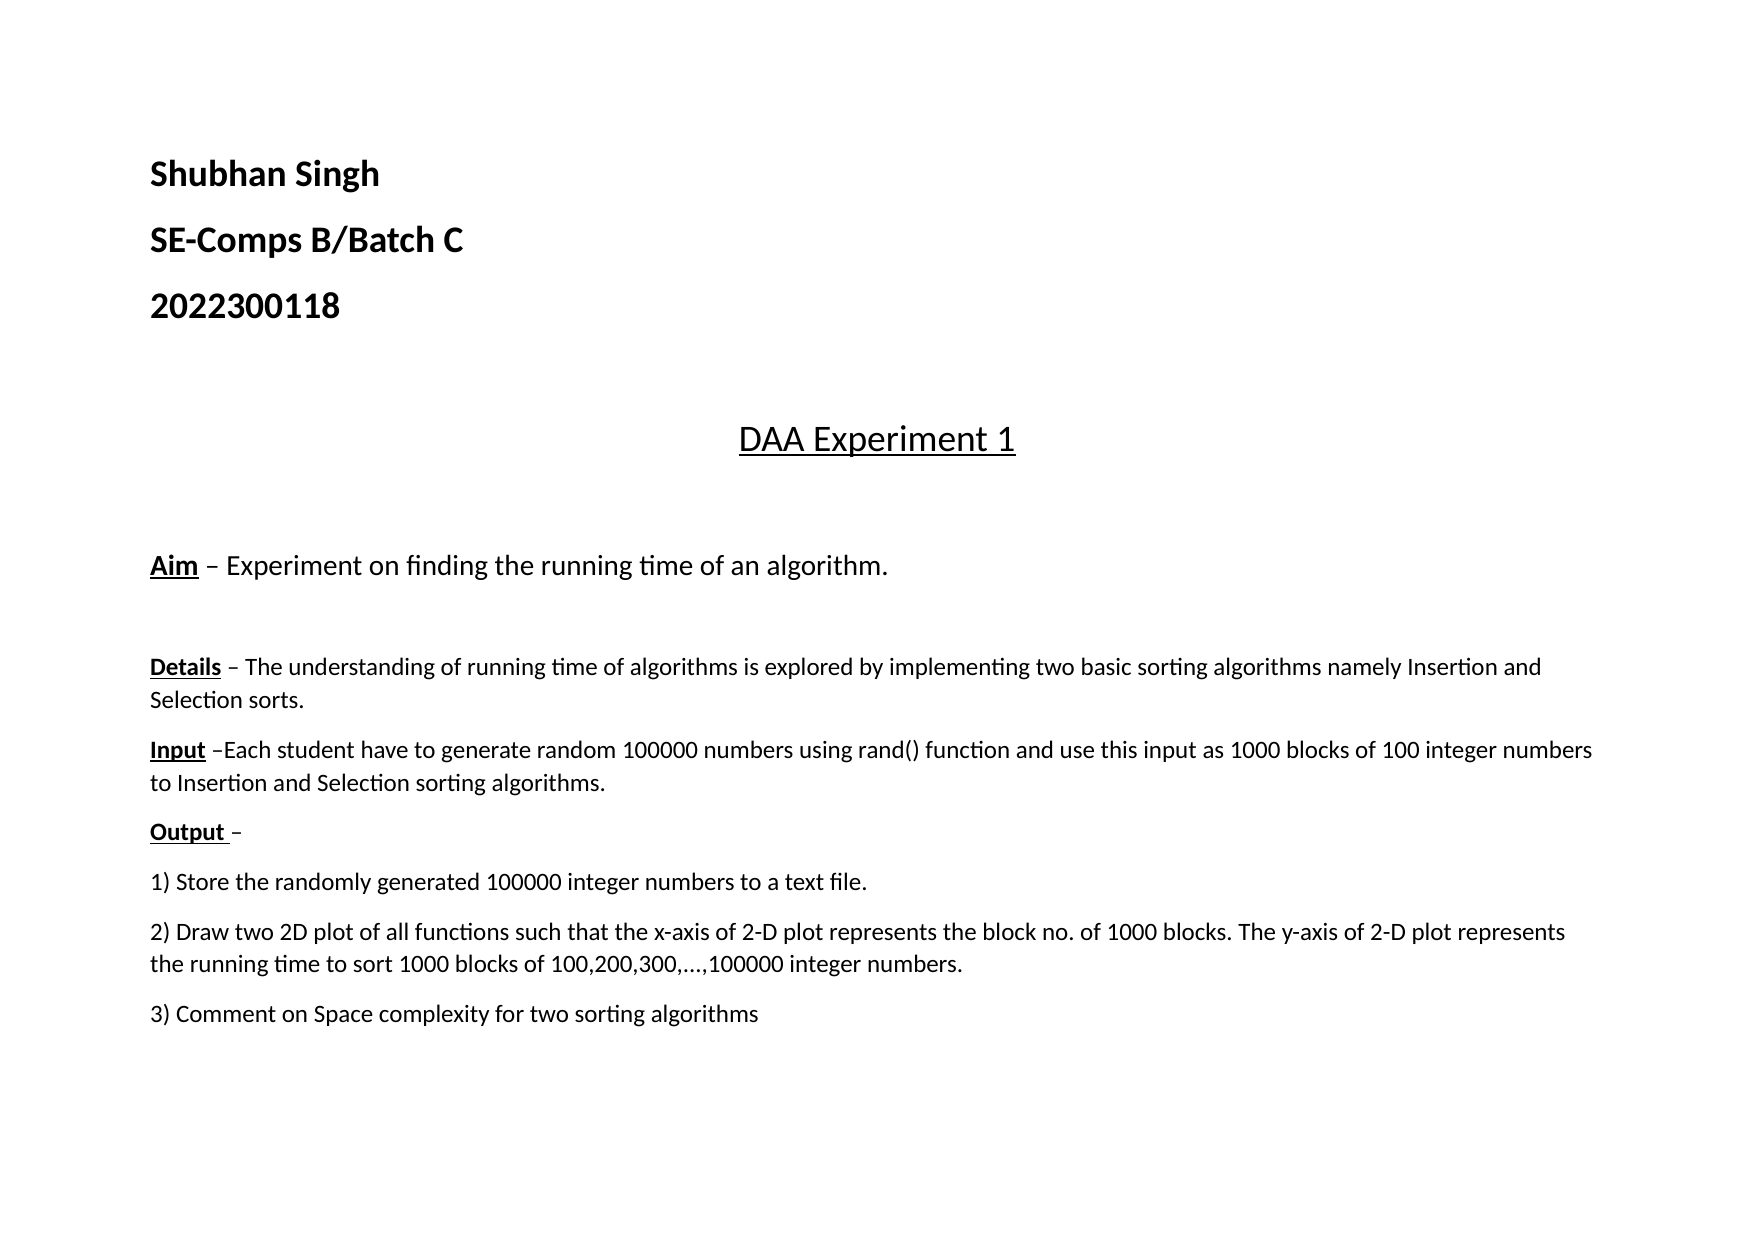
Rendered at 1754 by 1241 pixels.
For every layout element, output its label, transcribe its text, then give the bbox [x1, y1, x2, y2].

text Details – The understanding of running time of algorithms is explored by implementing two basic sorting algorithms namely Insertion and Selection sorts. [150, 652, 1604, 715]
text Shubhan Singh [150, 150, 1604, 196]
text SE-Comps B/Batch C [150, 216, 1604, 262]
text 2) Draw two 2D plot of all functions such that the x-axis of 2-D plot represents the block no. of 1000 blocks. The y-axis of 2-D plot represents the running time to sort 1000 blocks of 100,200,300,...,100000 integer numbers. [150, 916, 1604, 979]
text 2022300118 [150, 282, 1604, 328]
text DAA Experiment 1 [150, 414, 1604, 460]
text Aim – Experiment on finding the running time of an algorithm. [150, 547, 1604, 582]
text 3) Comment on Space complexity for two sorting algorithms [150, 998, 1604, 1029]
text Input –Each student have to generate random 100000 numbers using rand() function and use this input as 1000 blocks of 100 integer numbers to Insertion and Selection sorting algorithms. [150, 734, 1604, 797]
text 1) Store the randomly generated 100000 integer numbers to a text file. [150, 866, 1604, 897]
text Output – [150, 817, 1604, 847]
